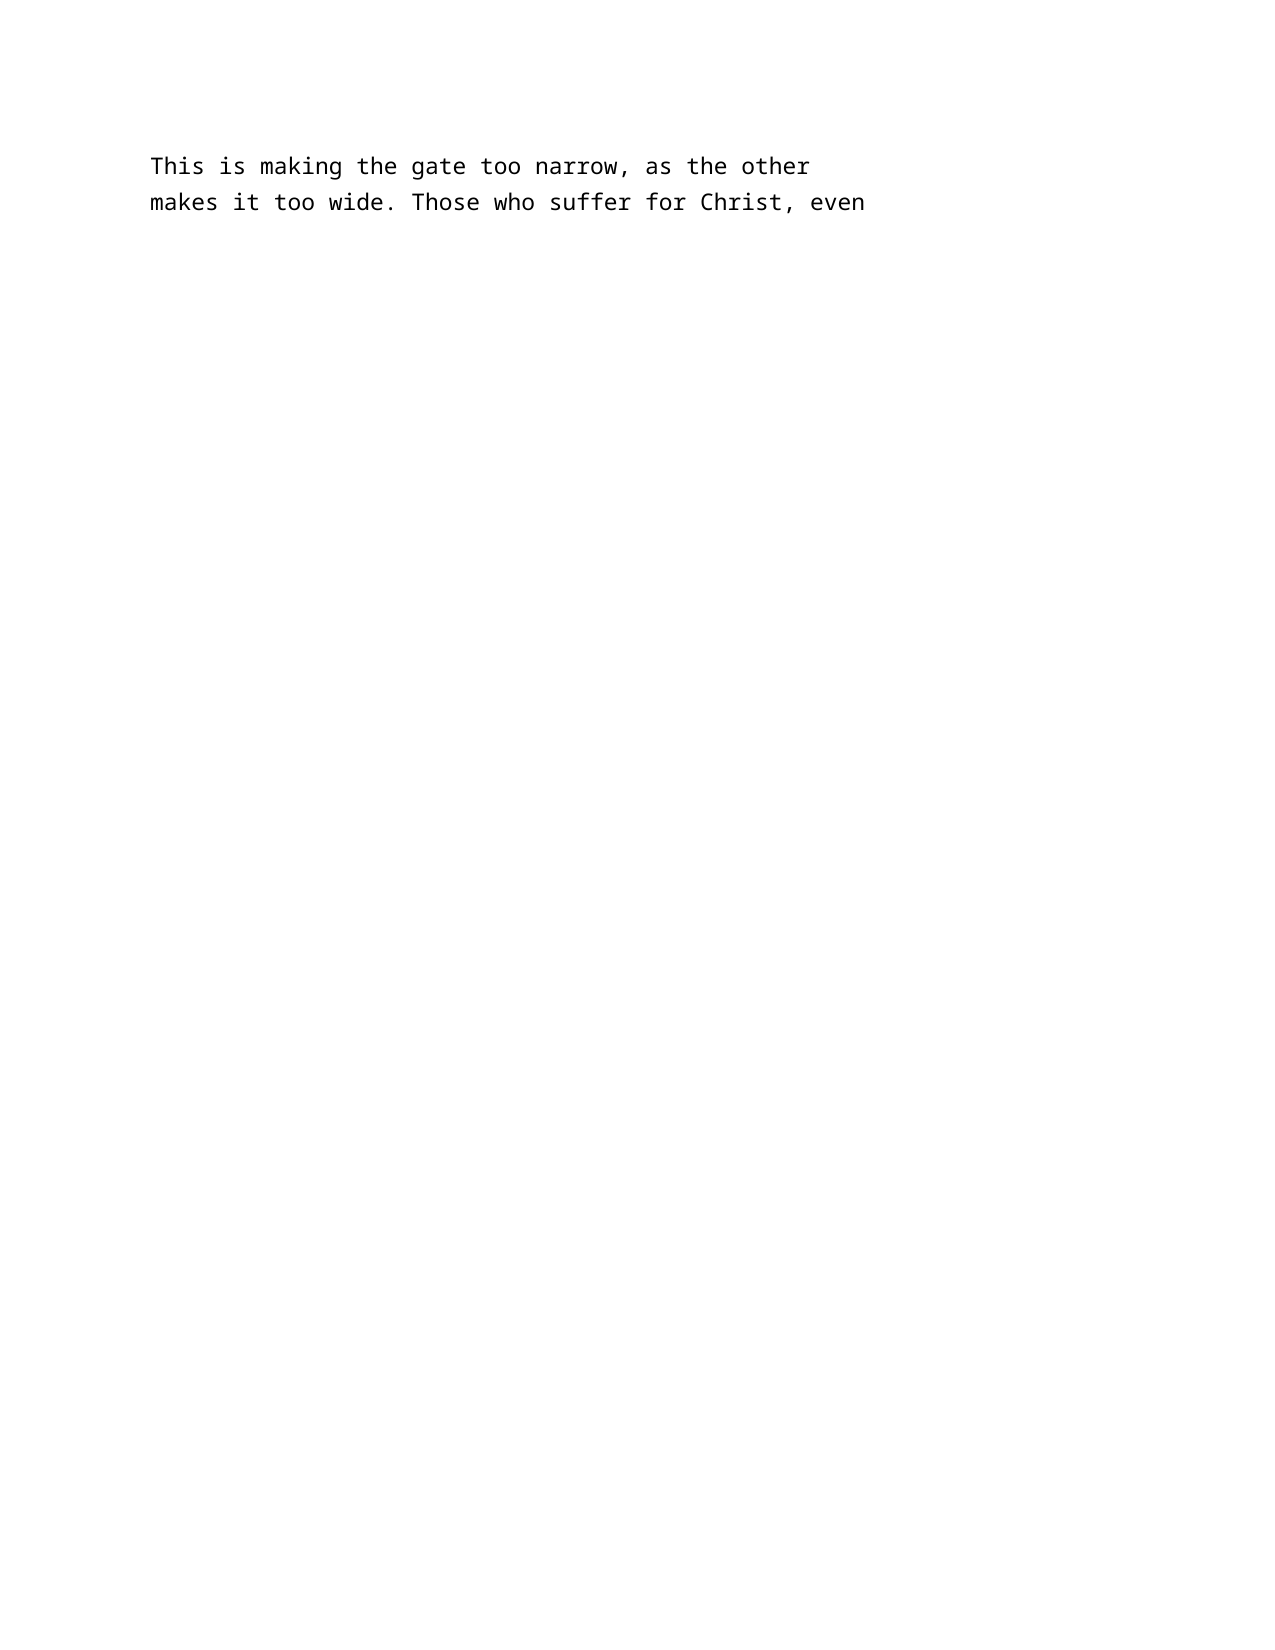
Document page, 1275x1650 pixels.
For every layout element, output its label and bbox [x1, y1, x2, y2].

text [150, 150, 1125, 247]
